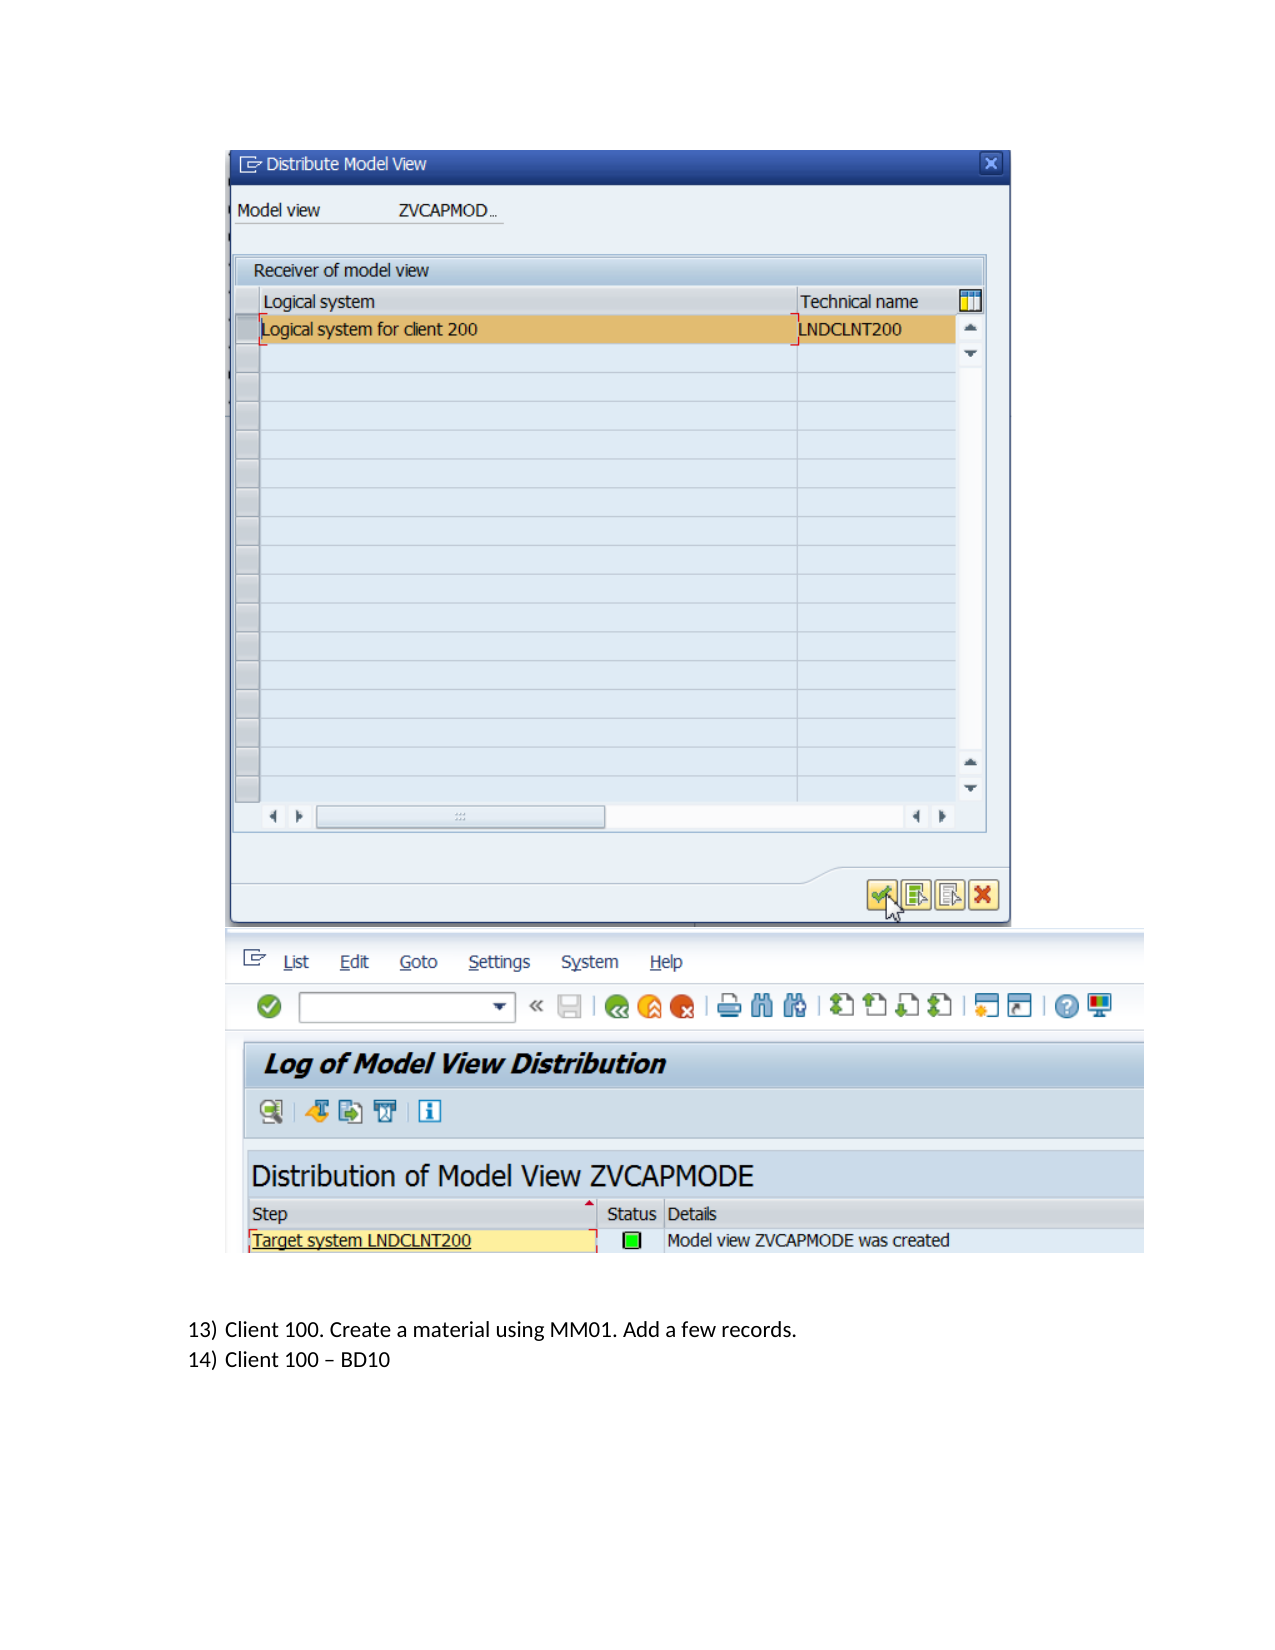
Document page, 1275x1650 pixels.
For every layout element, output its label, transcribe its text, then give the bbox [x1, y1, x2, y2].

list Client 100. Create a material using MM01. Add a few records. [187, 1315, 1125, 1343]
picture [225, 928, 1144, 1253]
list Client 100 – BD10 [187, 1345, 1125, 1373]
picture [225, 150, 1012, 927]
